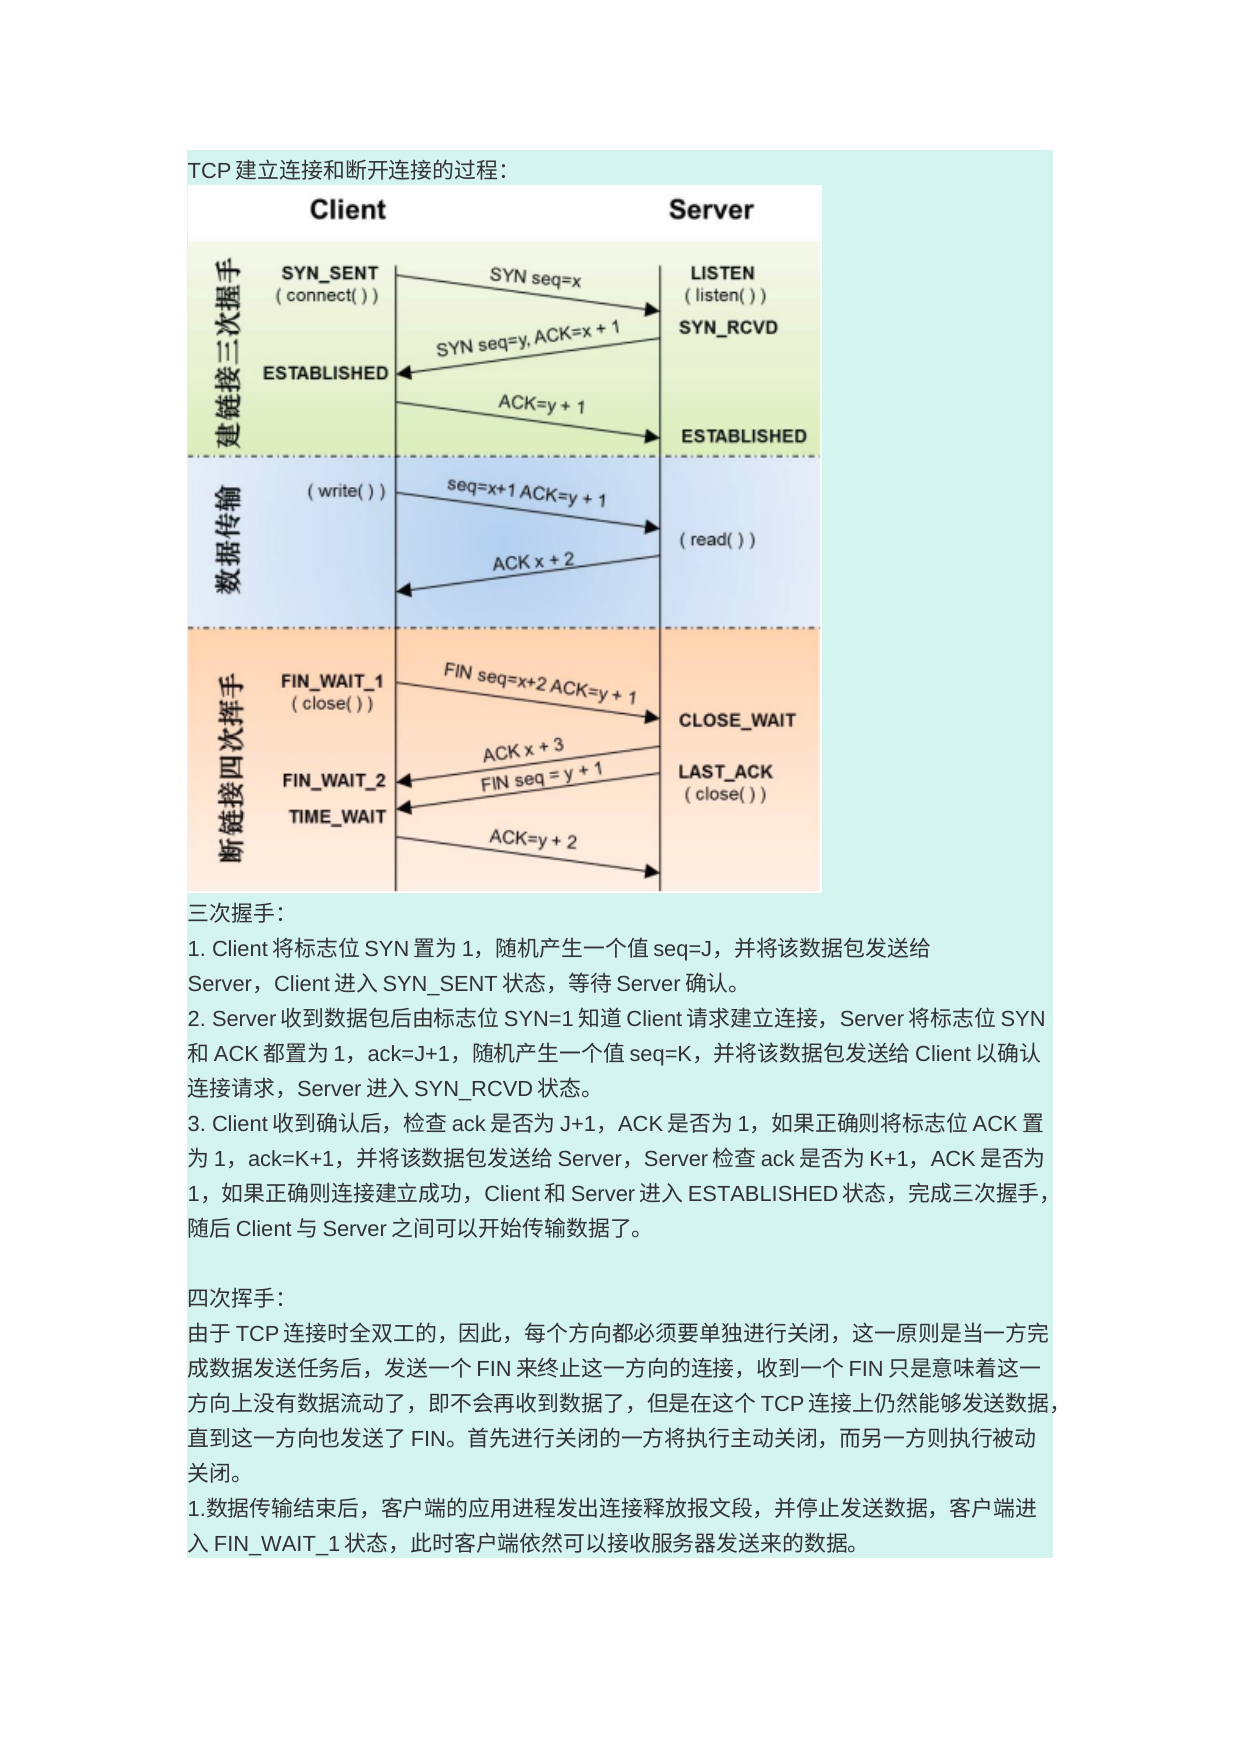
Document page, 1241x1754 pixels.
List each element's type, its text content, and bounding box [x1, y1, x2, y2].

text 由于TCP连接时全双工的，因此，每个方向都必须要单独进行关闭，这一原则是当一方完成数据发送任务后，发送一个FIN来终止这一方向的连接，收到一个FIN只是意味着这一方向上没有数据流动了，即不会再收到数据了，但是在这个TCP连接上仍然能够发送数据，直到这一方向也发送了FIN。首先进行关闭的一方将执行主动关闭，而另一方则执行被动关闭。 [187, 1313, 1053, 1488]
text TCP建立连接和断开连接的过程： [187, 150, 1053, 185]
text 1.数据传输结束后，客户端的应用进程发出连接释放报文段，并停止发送数据，客户端进入FIN_WAIT_1状态，此时客户端依然可以接收服务器发送来的数据。 [187, 1488, 1053, 1558]
picture [187, 185, 822, 893]
text 3. Client收到确认后，检查ack是否为J+1，ACK是否为1，如果正确则将标志位ACK置为1，ack=K+1，并将该数据包发送给Server，Server检查ack是否为K+1，ACK是否为1，如果正确则连接建立成功，Client和Server进入ESTABLISHED状态，完成三次握手，随后Client与Server之间可以开始传输数据了。 [187, 1103, 1053, 1243]
text 四次挥手： [187, 1278, 1053, 1313]
text 三次握手： [187, 893, 1053, 928]
text 1. Client将标志位SYN置为1，随机产生一个值seq=J，并将该数据包发送给Server，Client进入SYN_SENT状态，等待Server确认。 [187, 928, 1053, 998]
text 2. Server收到数据包后由标志位SYN=1知道Client请求建立连接，Server将标志位SYN和ACK都置为1，ack=J+1，随机产生一个值seq=K，并将该数据包发送给Client以确认连接请求，Server进入SYN_RCVD状态。 [187, 998, 1053, 1103]
